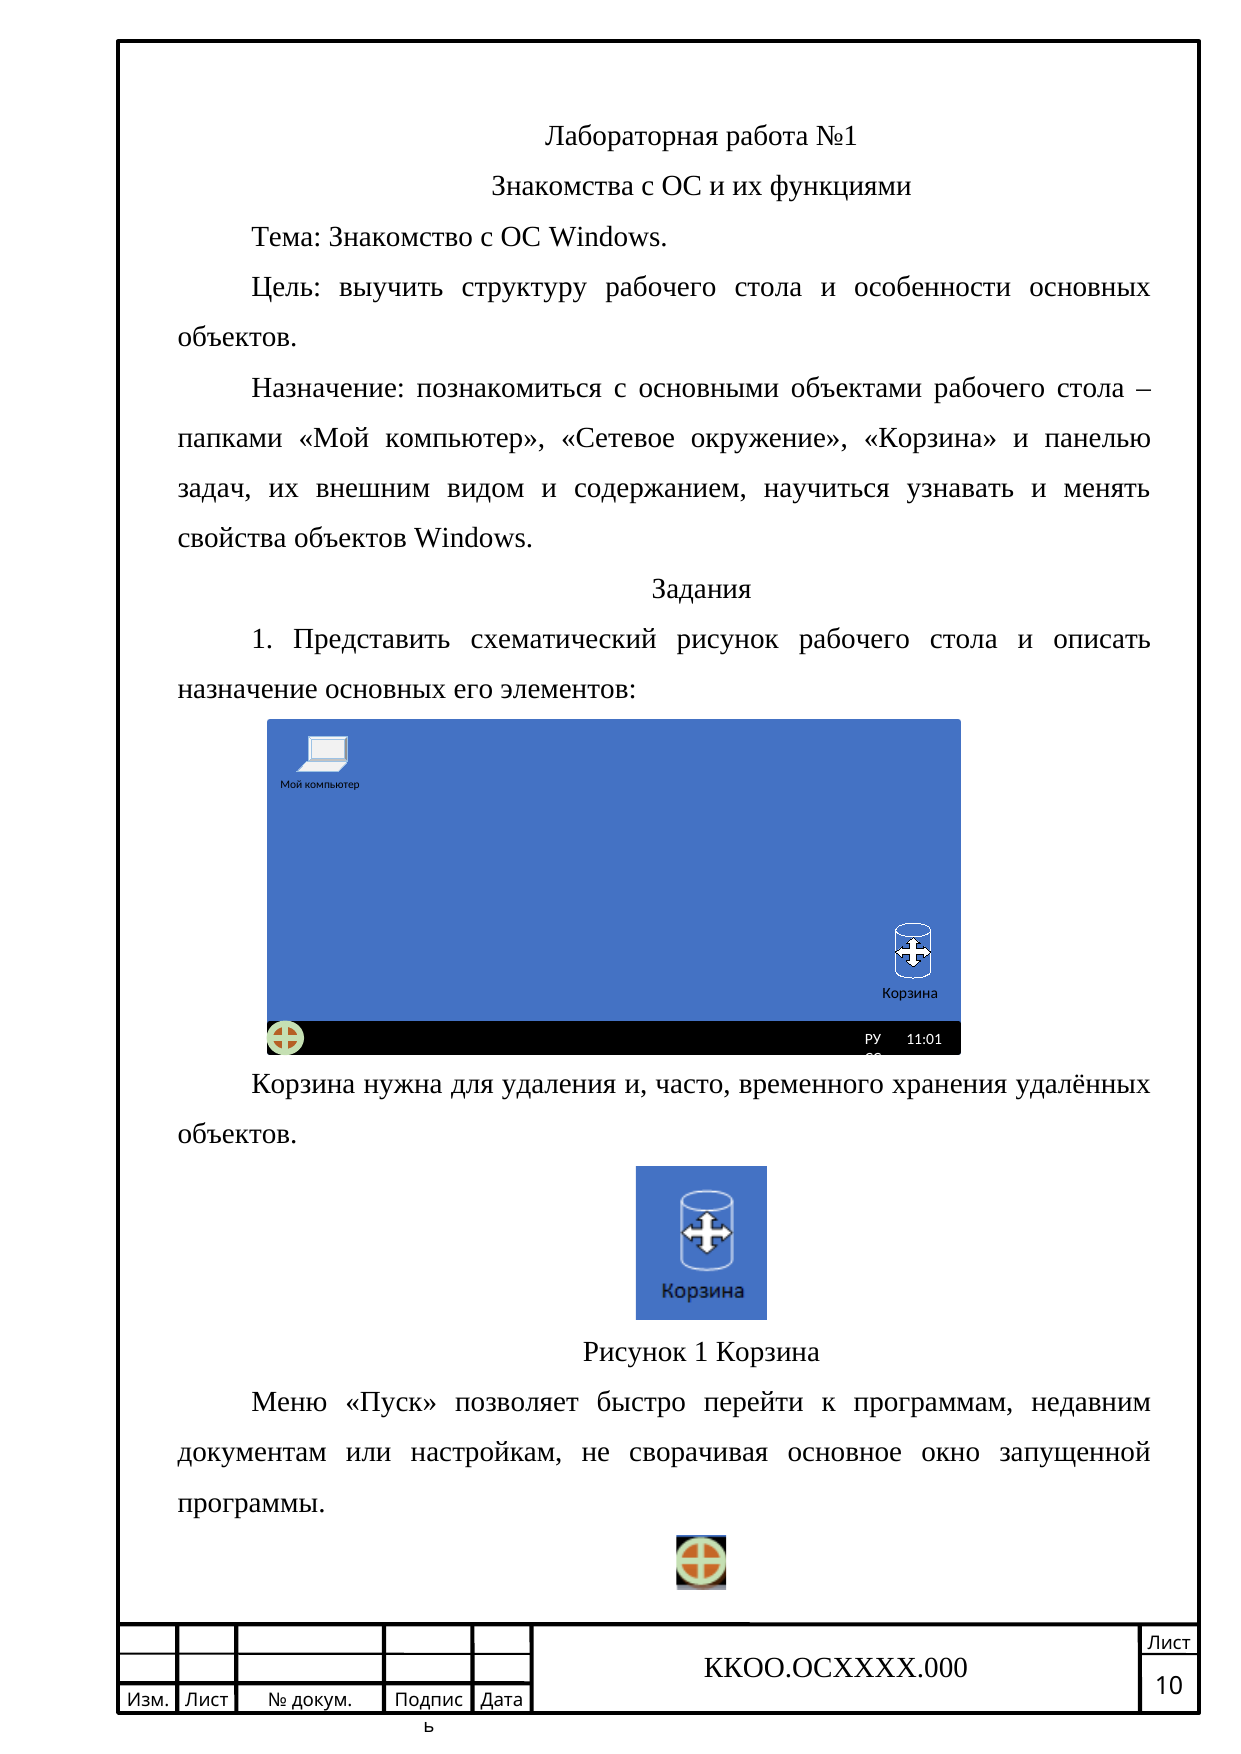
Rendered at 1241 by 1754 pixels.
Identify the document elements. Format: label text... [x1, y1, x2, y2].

text Рисунок 1 Корзина [177, 1334, 1152, 1367]
text Корзина нужна для удаления и, часто, временного хранения удалённых объектов. [177, 1066, 1152, 1150]
picture [676, 1535, 727, 1590]
text Цель: выучить структуру рабочего стола и особенности основных объектов. [177, 269, 1152, 353]
picture [635, 1166, 767, 1320]
text Лабораторная работа №1 [177, 118, 1152, 152]
text Назначение: познакомиться с основными объектами рабочего стола – папками «Мой компьютер», «Сетевое окружение», «Корзина» и панелью задач, их внешним видом и содержанием, научиться узнавать и менять свойства объектов Windows. [177, 370, 1152, 554]
text Задания [177, 571, 1152, 604]
text Знакомства с ОС и их функциями [177, 168, 1152, 202]
text Тема: Знакомство с ОС Windows. [177, 219, 1152, 252]
text Меню «Пуск» позволяет быстро перейти к программам, недавним документам или настройкам, не сворачивая основное окно запущенной программы. [177, 1384, 1152, 1518]
text 1. Представить схематический рисунок рабочего стола и описать назначение основных его элементов: [177, 621, 1152, 705]
